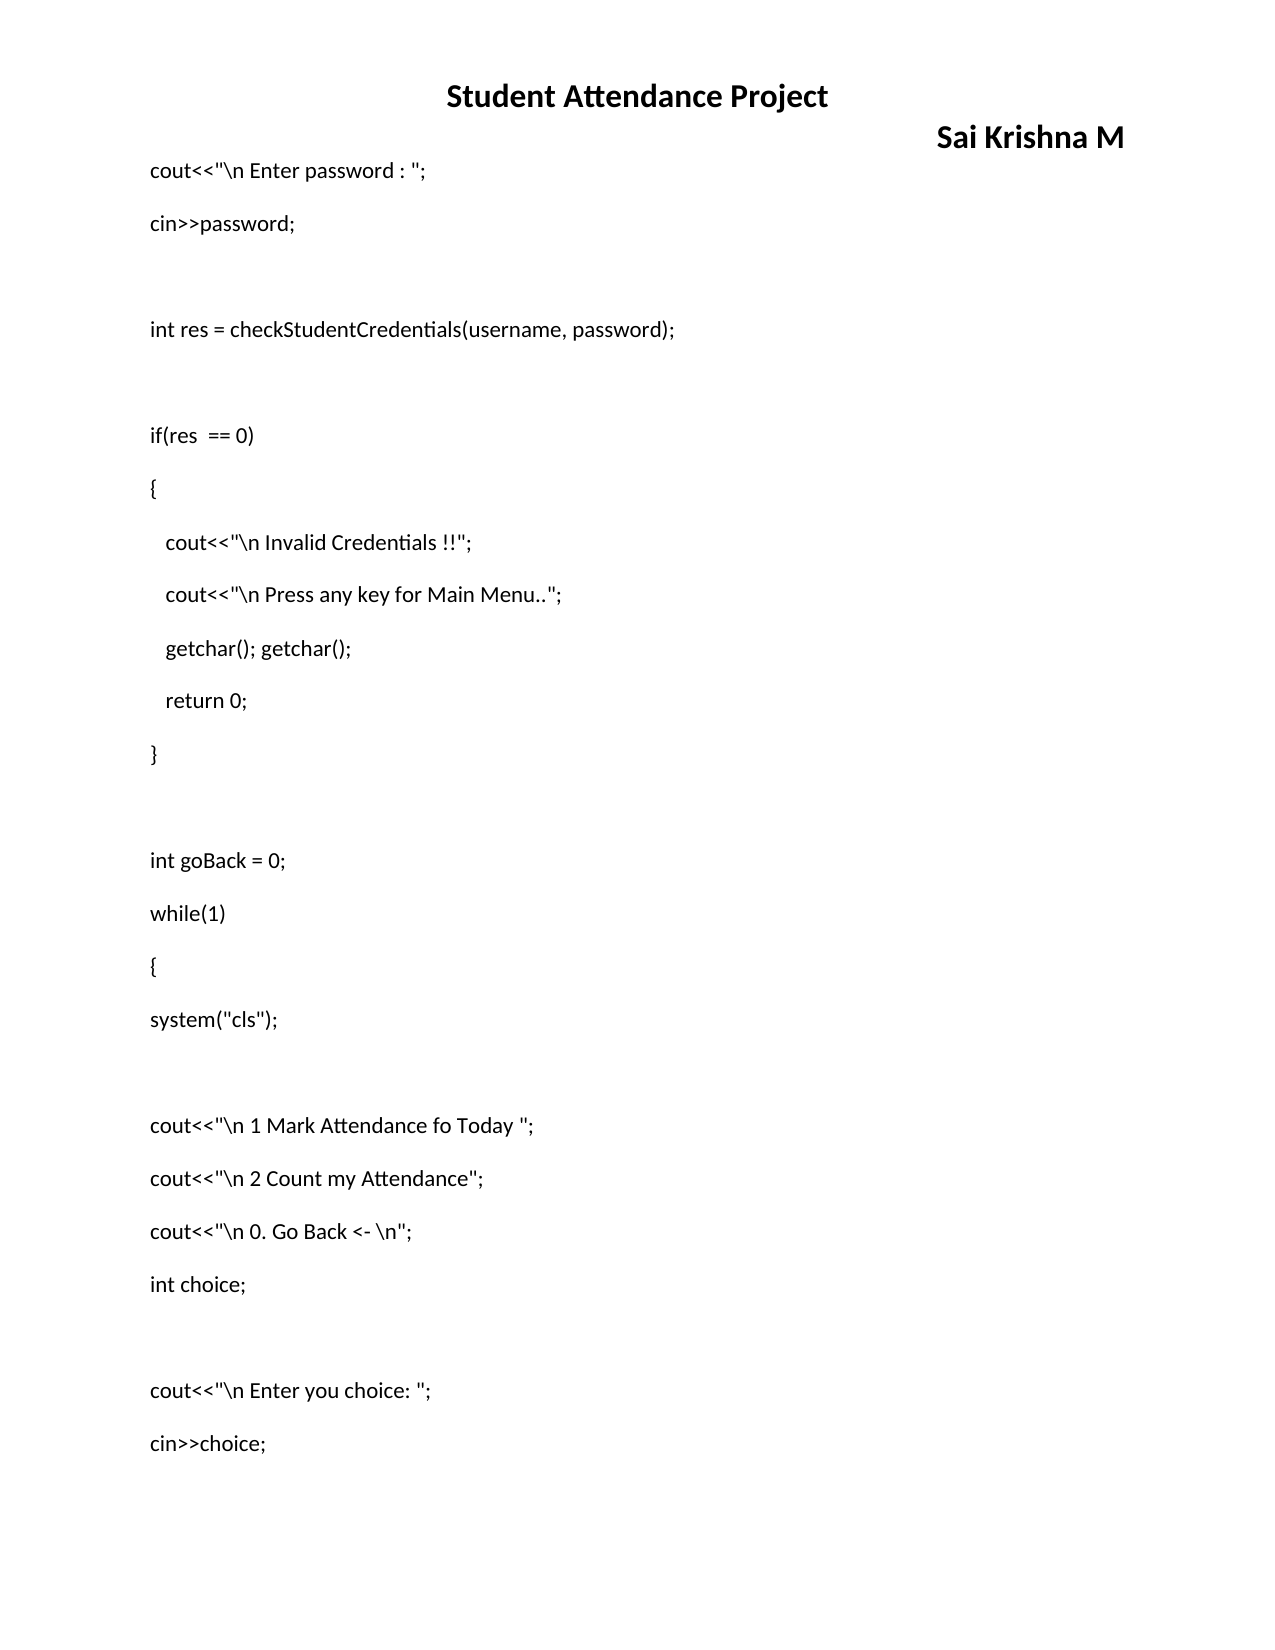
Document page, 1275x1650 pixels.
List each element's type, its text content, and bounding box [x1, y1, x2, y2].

text } [150, 740, 1125, 768]
text if(res == 0) [150, 422, 1125, 449]
text int goBack = 0; [150, 846, 1125, 874]
text int res = checkStudentCredentials(username, password); [150, 316, 1125, 343]
text cout<<"\n 1 Mark Attendance fo Today "; [150, 1111, 1125, 1139]
text cout<<"\n Press any key for Main Menu.."; [150, 581, 1125, 609]
text { [150, 474, 1125, 503]
text int choice; [150, 1270, 1125, 1298]
text cin>>password; [150, 209, 1125, 237]
text cout<<"\n Enter password : "; [150, 156, 1125, 184]
text cout<<"\n 2 Count my Attendance"; [150, 1164, 1125, 1192]
text return 0; [150, 687, 1125, 715]
text while(1) [150, 899, 1125, 927]
text getchar(); getchar(); [150, 634, 1125, 662]
text cout<<"\n Enter you choice: "; [150, 1376, 1125, 1404]
text cin>>choice; [150, 1429, 1125, 1457]
text system("cls"); [150, 1005, 1125, 1033]
text { [150, 952, 1125, 980]
text cout<<"\n Invalid Credentials !!"; [150, 528, 1125, 556]
text cout<<"\n 0. Go Back <- \n"; [150, 1217, 1125, 1245]
